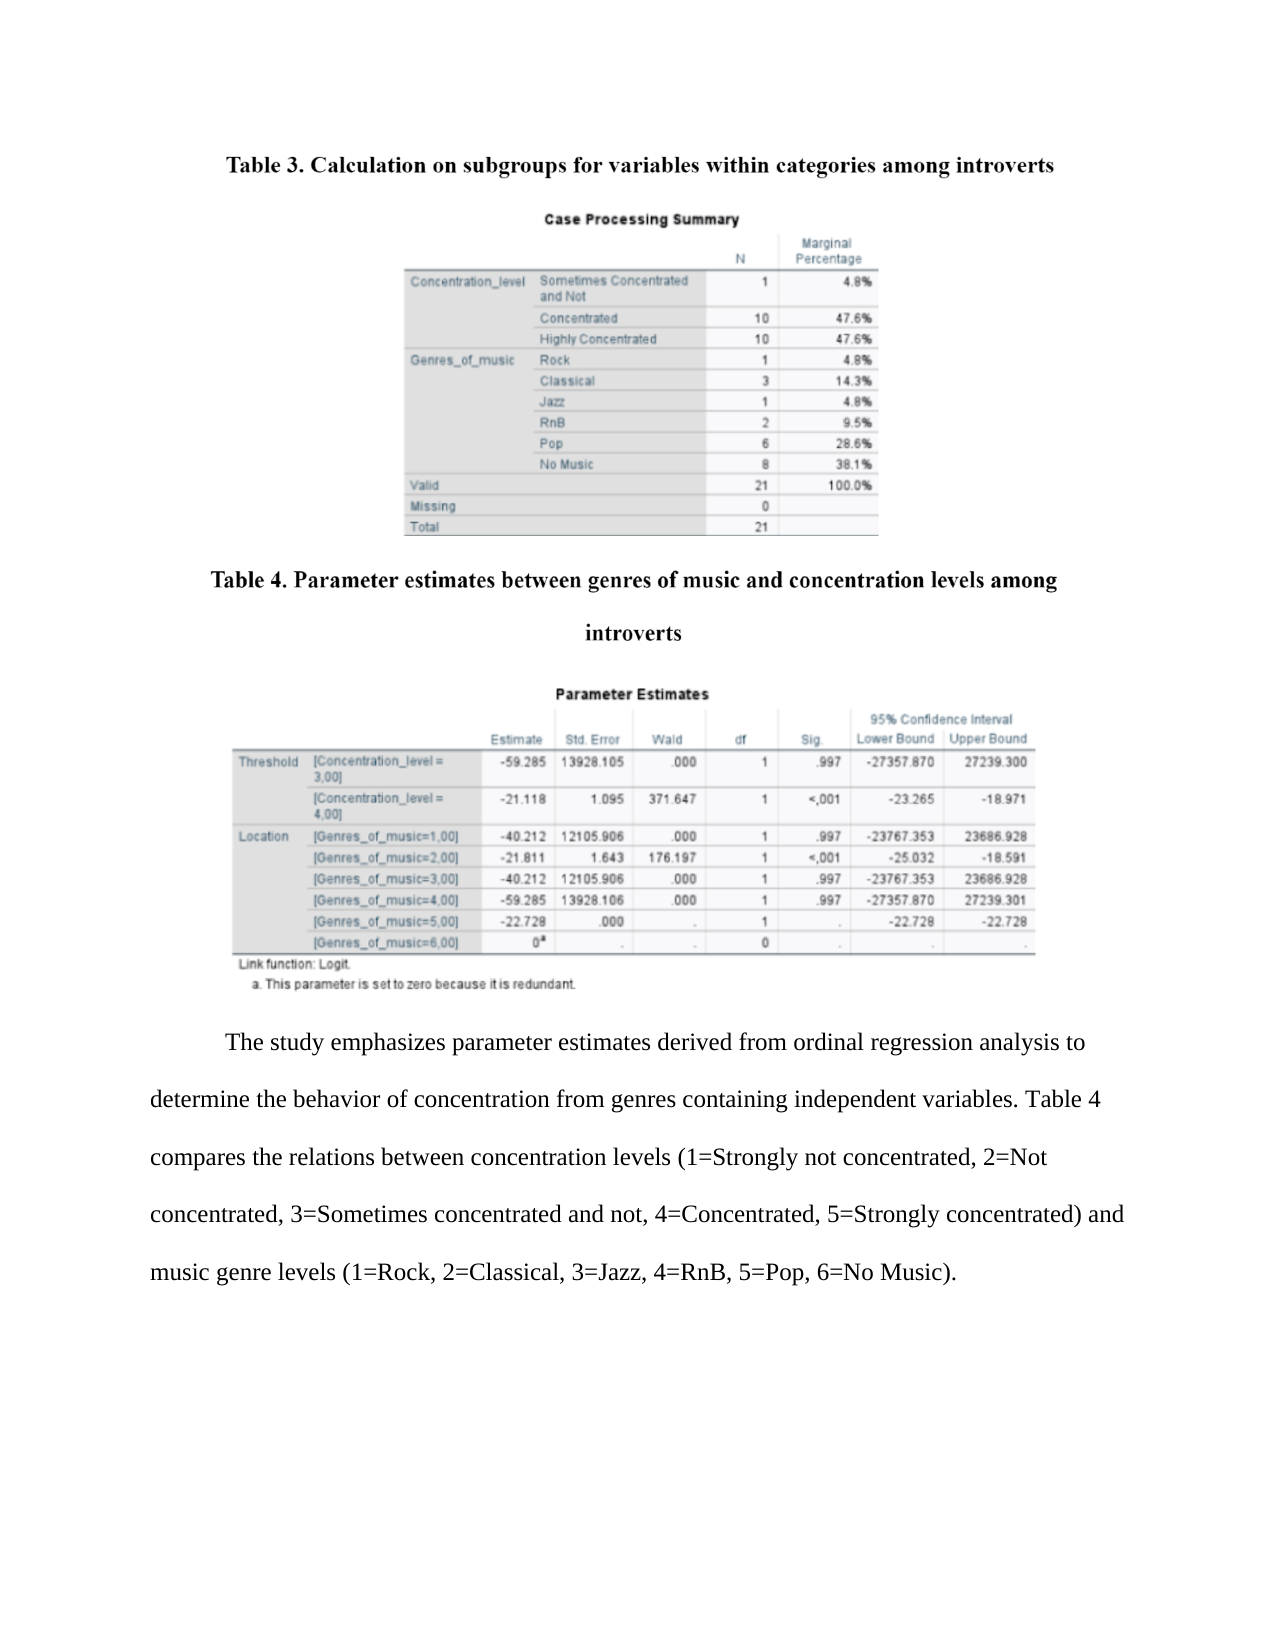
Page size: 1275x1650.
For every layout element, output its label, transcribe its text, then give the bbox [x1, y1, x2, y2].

text The study emphasizes parameter estimates derived from ordinal regression analysis to determine the behavior of concentration from genres containing independent variables. Table 4 compares the relations between concentration levels (1=Strongly not concentrated, 2=Not concentrated, 3=Sometimes concentrated and not, 4=Concentrated, 5=Strongly concentrated) and music genre levels (1=Rock, 2=Classical, 3=Jazz, 4=RnB, 5=Pop, 6=No Music). [150, 1027, 1125, 1285]
picture [199, 563, 1076, 999]
picture [216, 150, 1059, 536]
